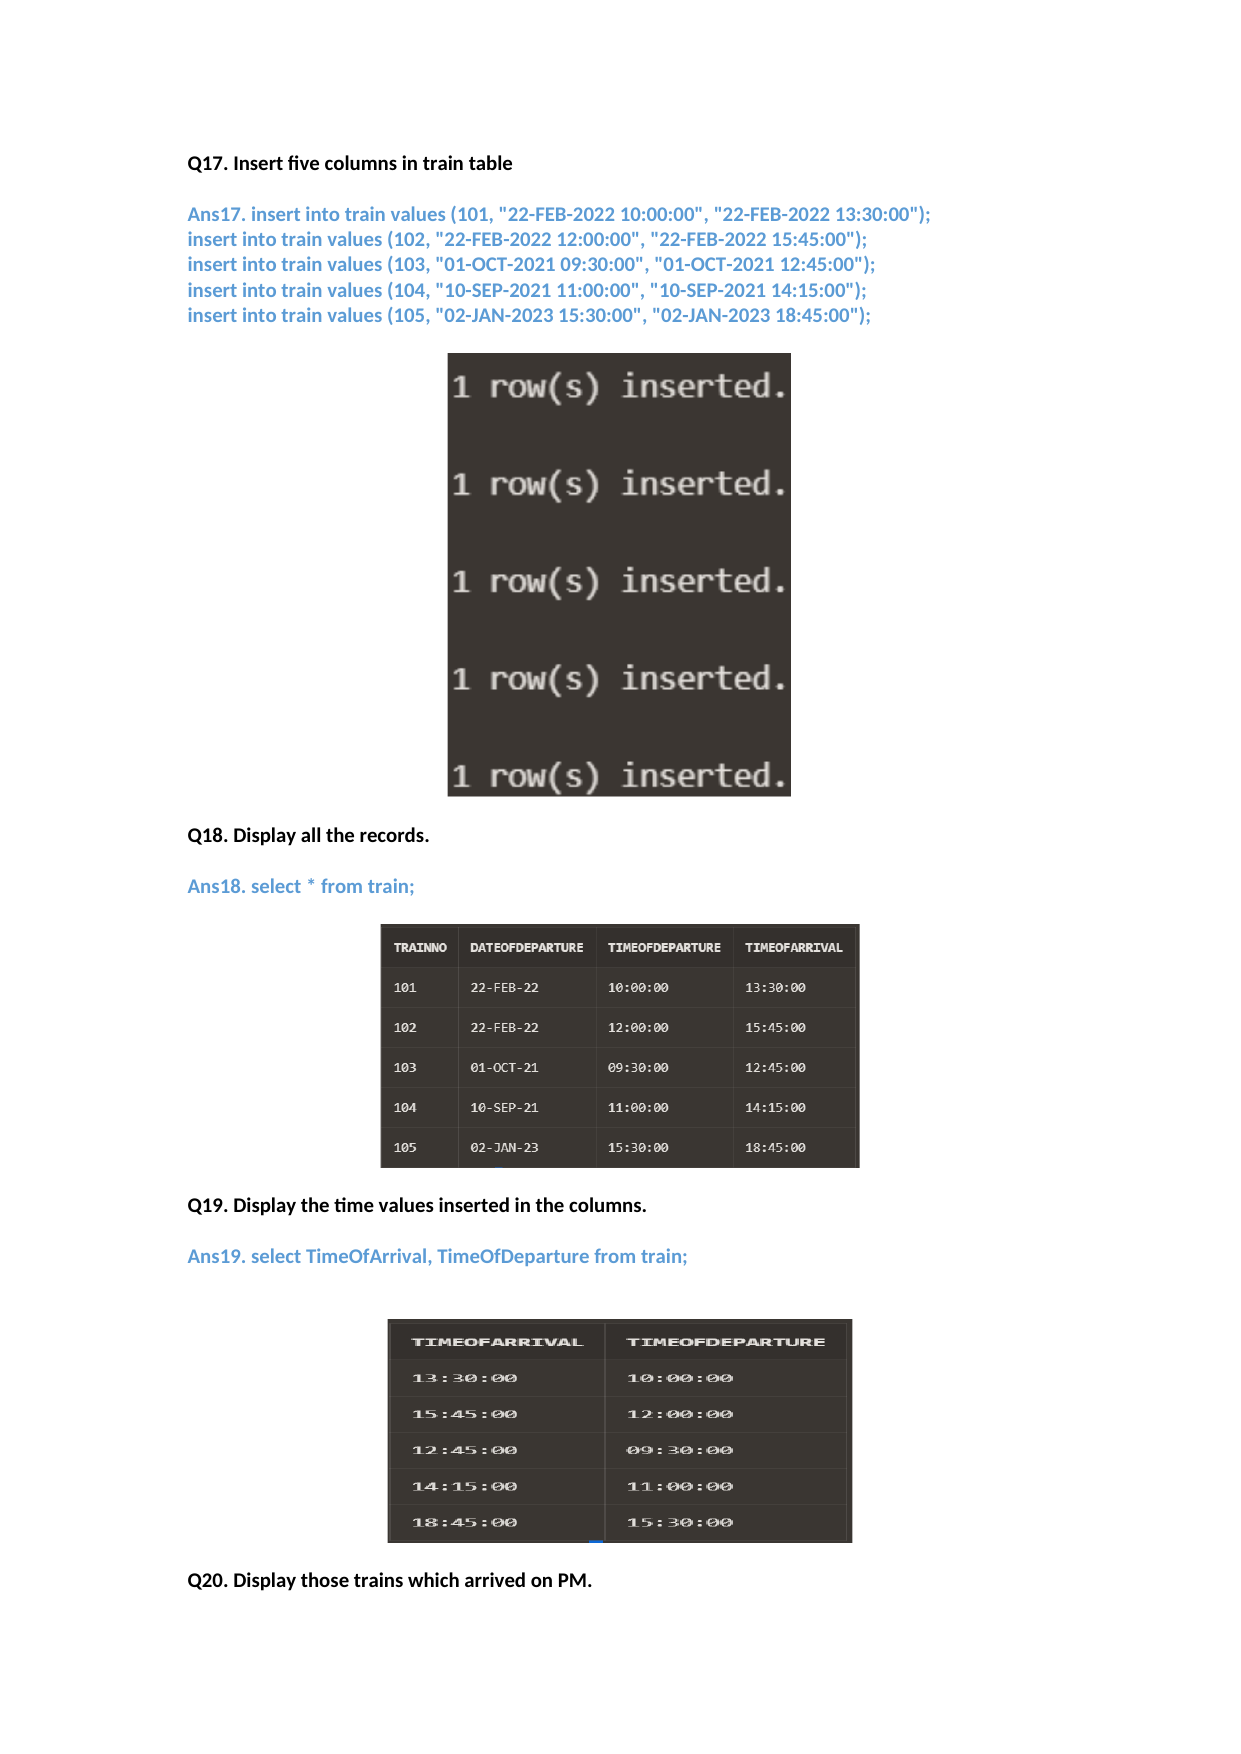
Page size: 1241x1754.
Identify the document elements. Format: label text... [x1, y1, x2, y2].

text Ans19. select TimeOfArrival, TimeOfDeparture from train; [187, 1243, 1053, 1269]
picture [380, 924, 860, 1168]
text insert into train values (104, "10-SEP-2021 11:00:00", "10-SEP-2021 14:15:00"); [187, 277, 1053, 302]
text Q17. Insert five columns in train table [187, 150, 1053, 175]
picture [447, 353, 793, 797]
text Ans18. select * from train; [187, 873, 1053, 899]
text Q19. Display the time values inserted in the columns. [187, 1193, 1053, 1218]
text insert into train values (102, "22-FEB-2022 12:00:00", "22-FEB-2022 15:45:00"); [187, 226, 1053, 252]
text insert into train values (103, "01-OCT-2021 09:30:00", "01-OCT-2021 12:45:00"); [187, 252, 1053, 277]
text Q18. Display all the records. [187, 822, 1053, 848]
text Ans17. insert into train values (101, "22-FEB-2022 10:00:00", "22-FEB-2022 13:30:00"); [187, 201, 1053, 226]
picture [387, 1319, 853, 1543]
text insert into train values (105, "02-JAN-2023 15:30:00", "02-JAN-2023 18:45:00"); [187, 302, 1053, 328]
text Q20. Display those trains which arrived on PM. [187, 1568, 1053, 1593]
